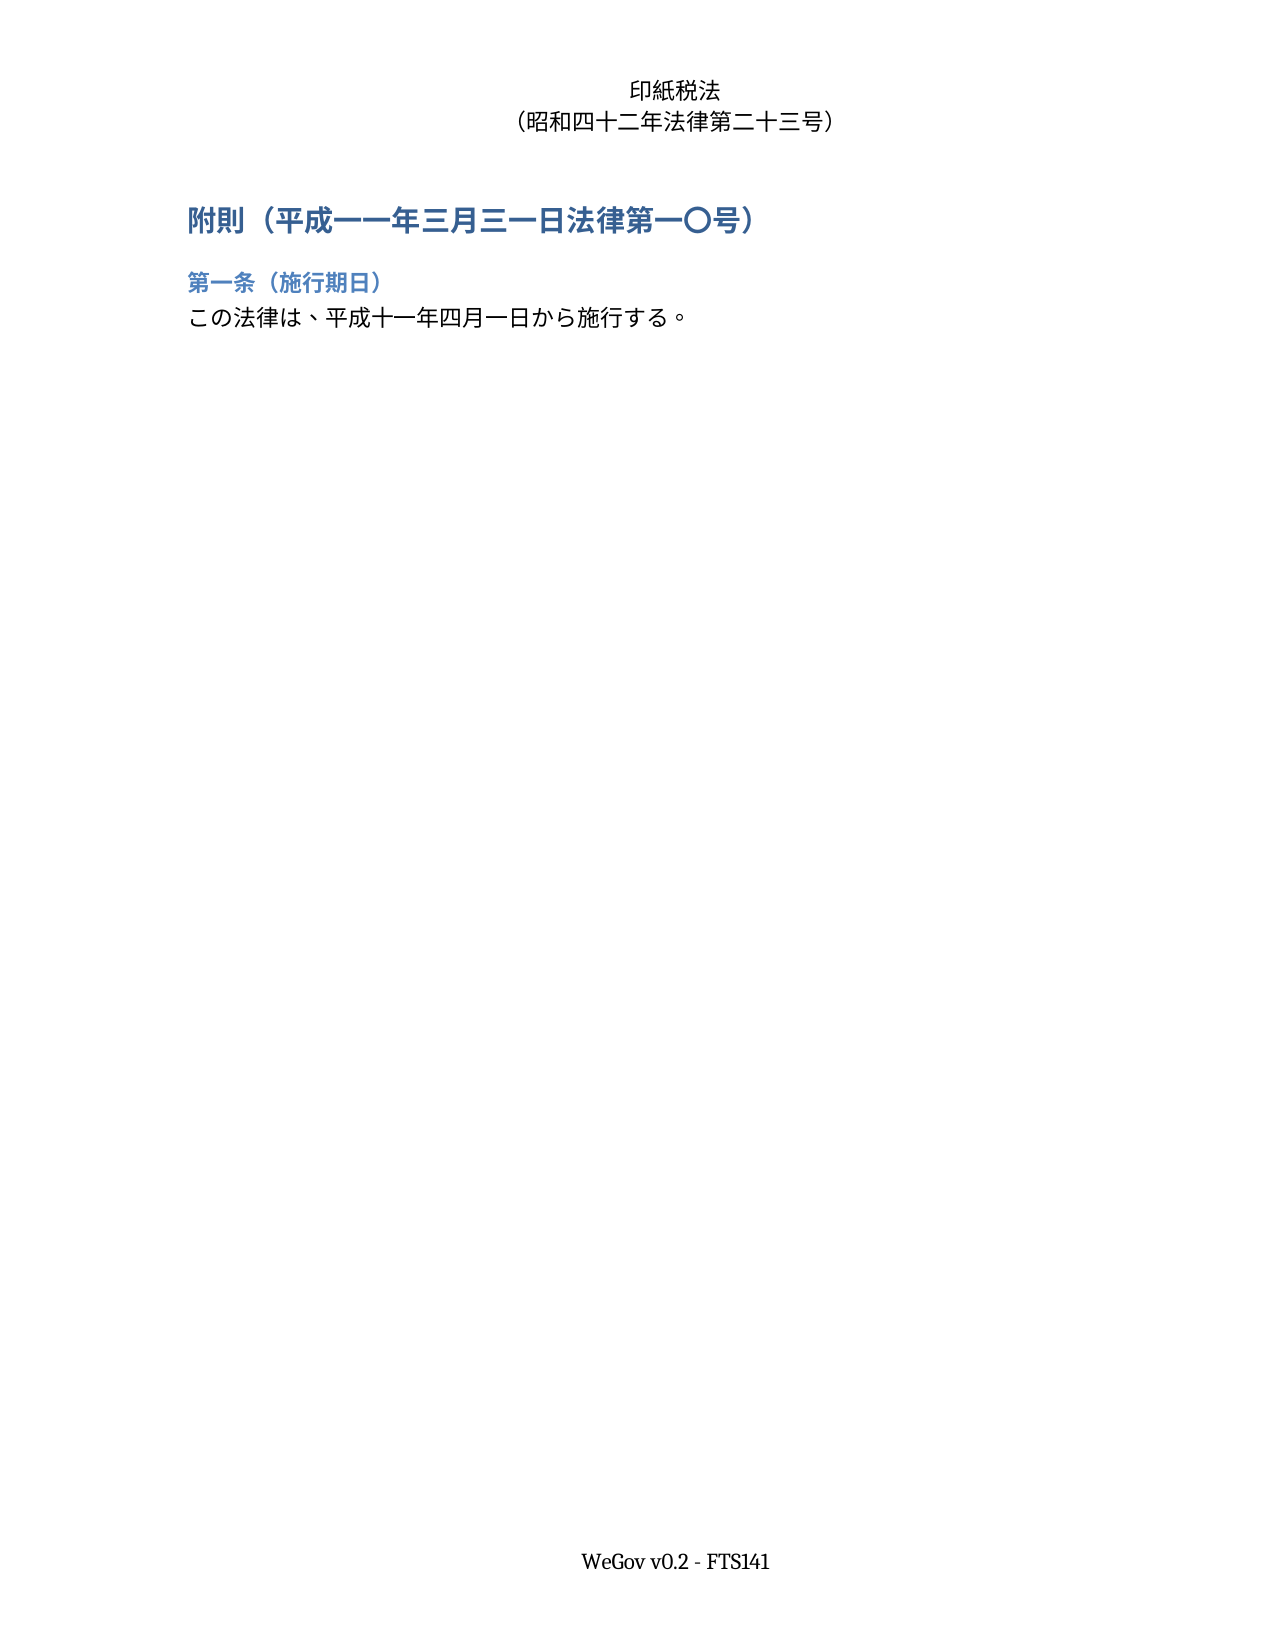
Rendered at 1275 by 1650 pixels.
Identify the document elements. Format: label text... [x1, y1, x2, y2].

subtitle 附則（平成一一年三月三一日法律第一〇号） [187, 200, 1087, 240]
text この法律は、平成十一年四月一日から施行する。 [187, 302, 1087, 334]
subtitle 第一条（施行期日） [187, 266, 1087, 298]
